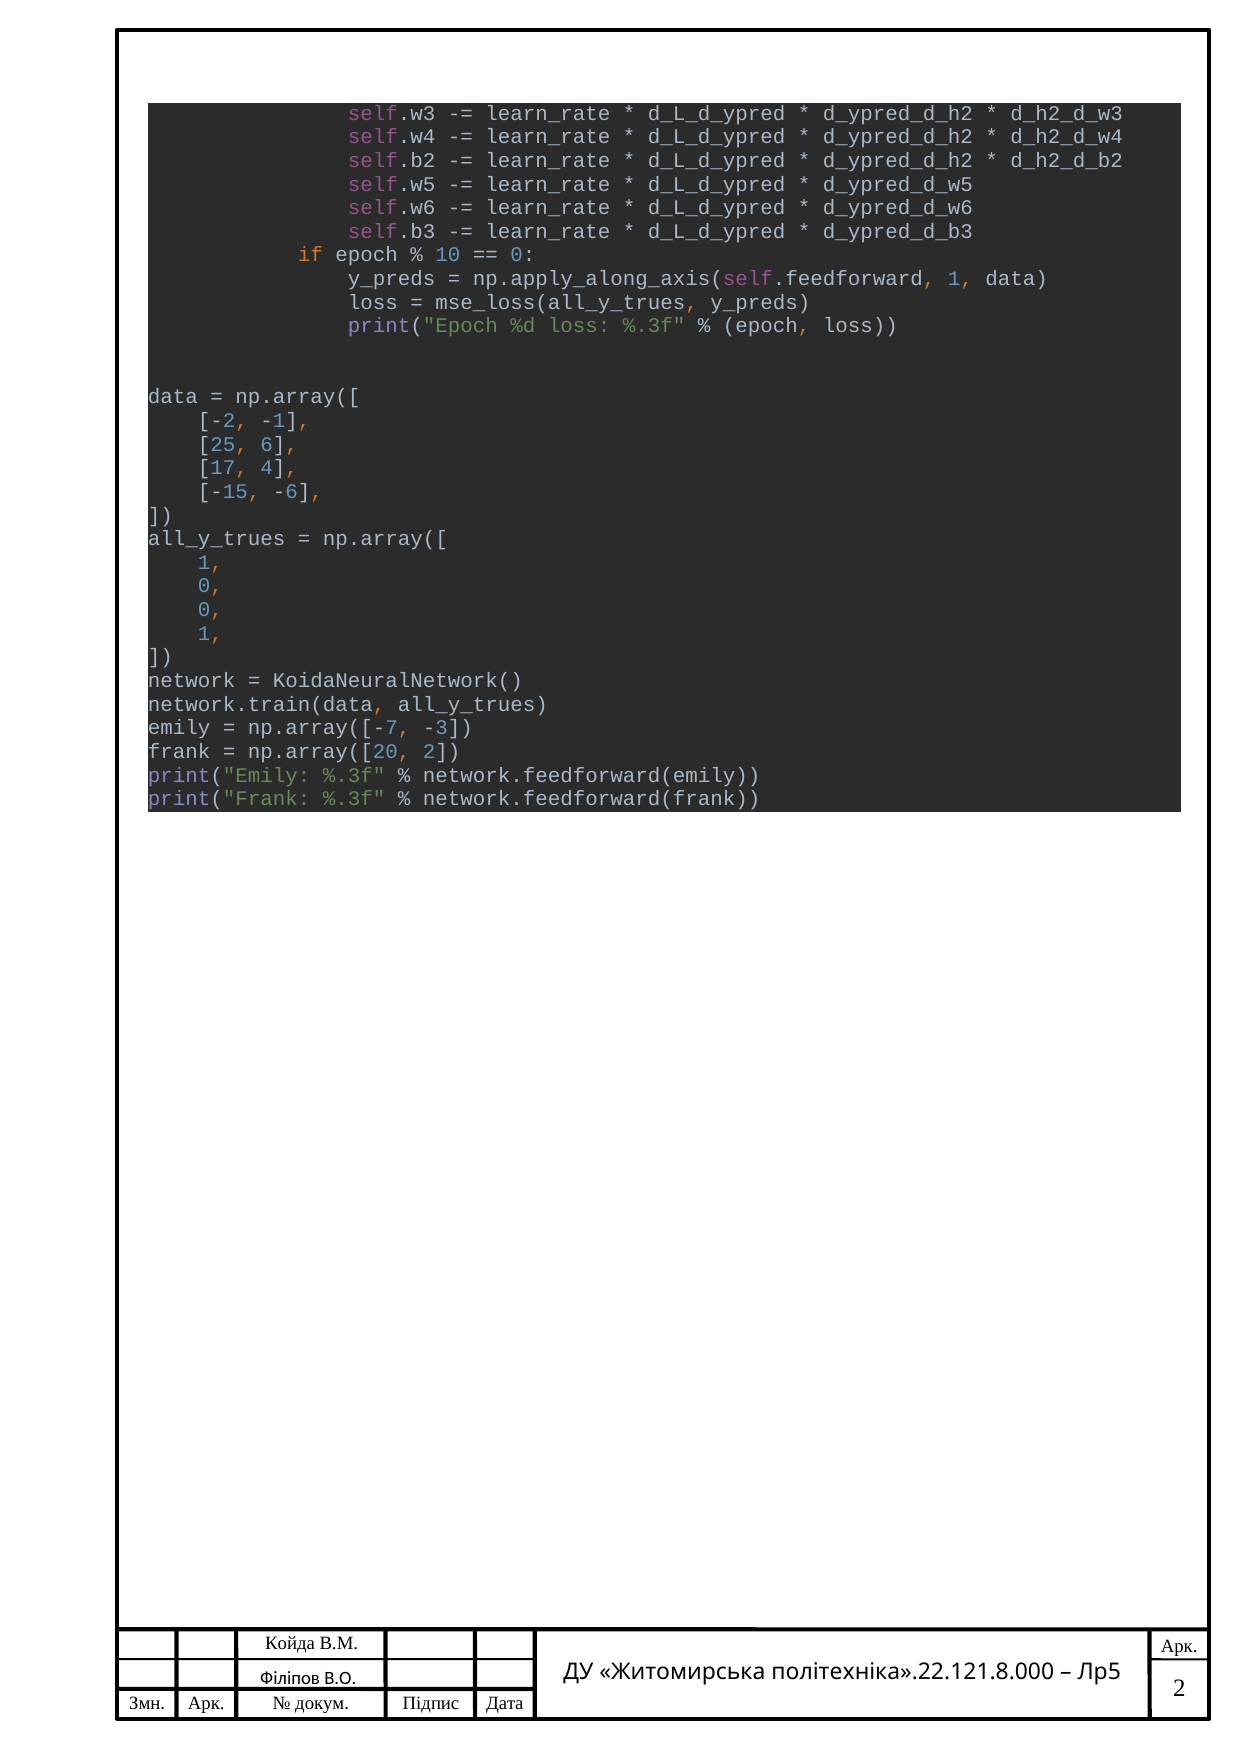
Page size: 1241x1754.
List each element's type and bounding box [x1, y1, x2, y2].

text [148, 103, 1181, 812]
